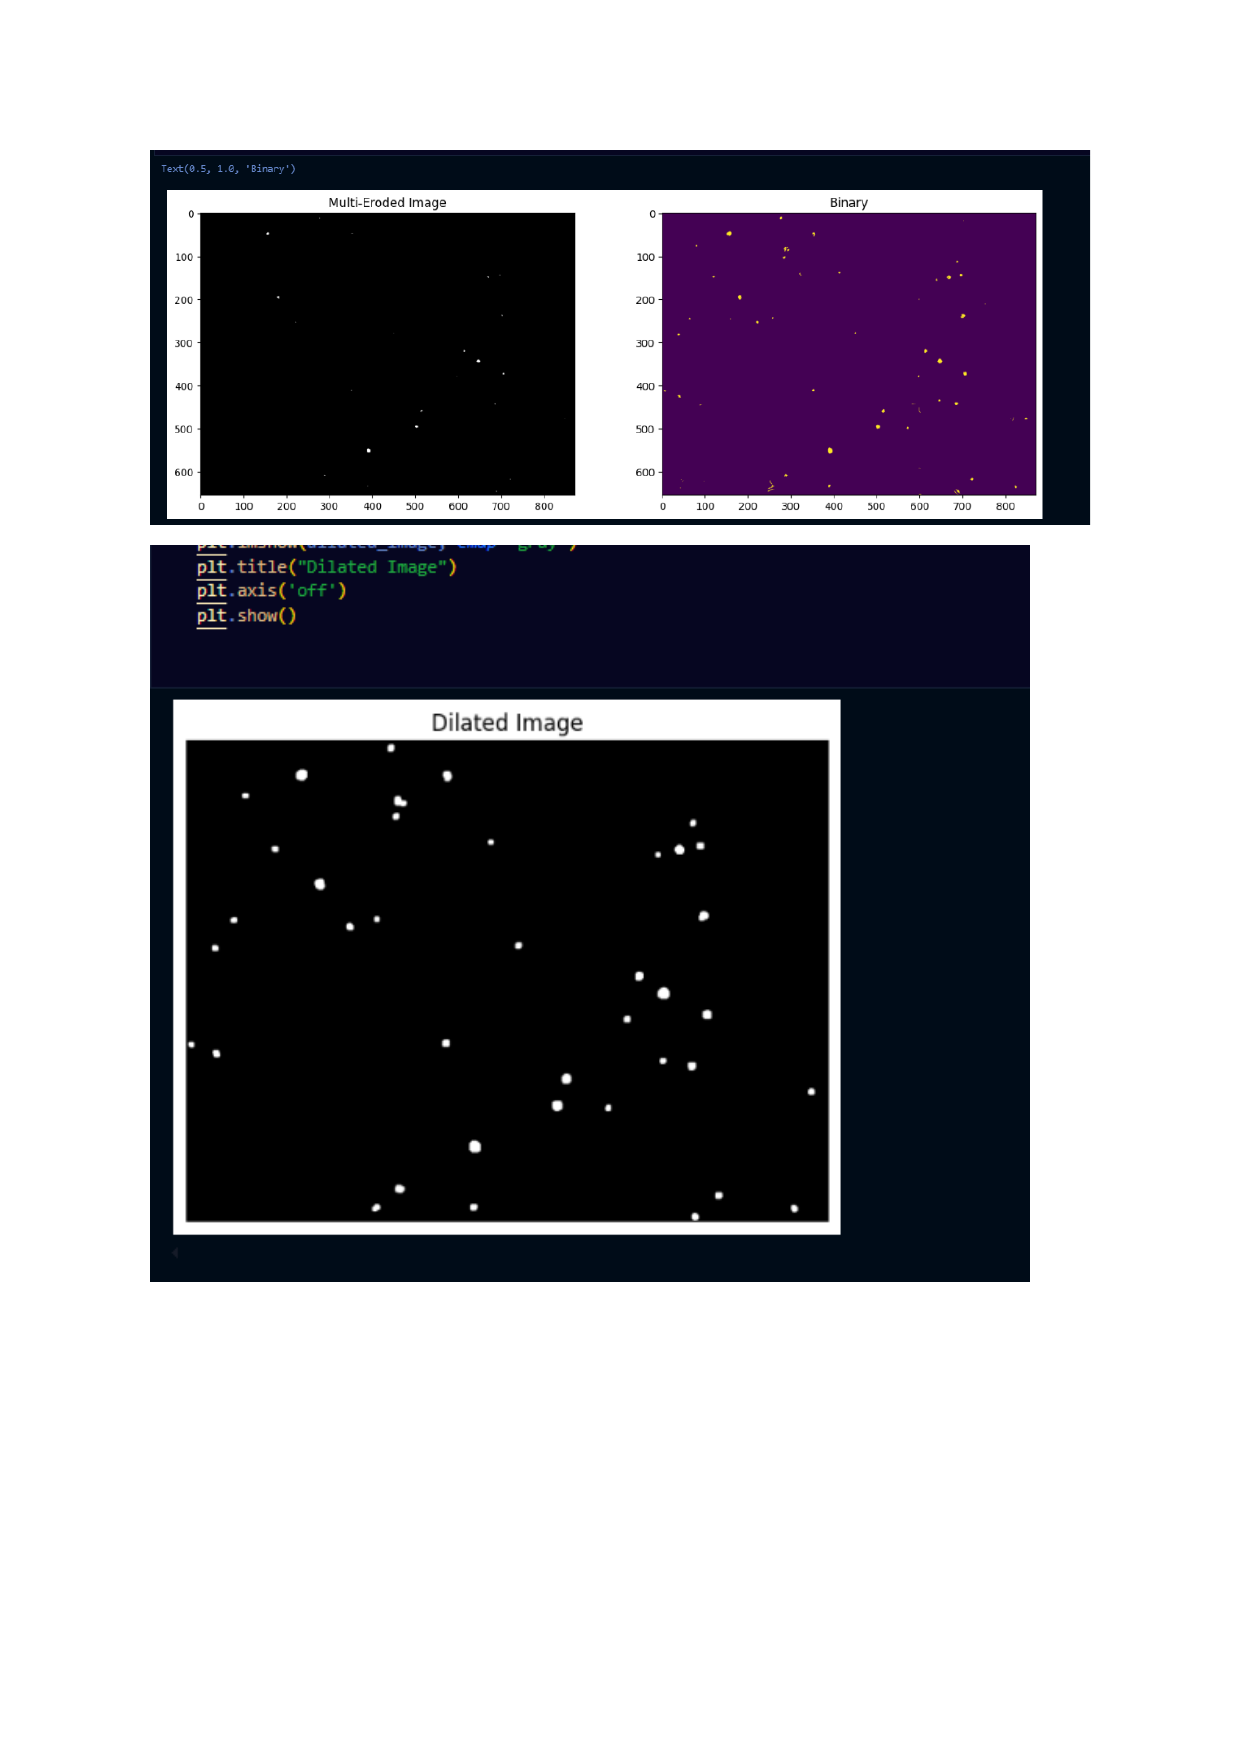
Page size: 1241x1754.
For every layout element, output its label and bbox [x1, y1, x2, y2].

picture [150, 545, 1030, 1282]
picture [150, 150, 1091, 525]
